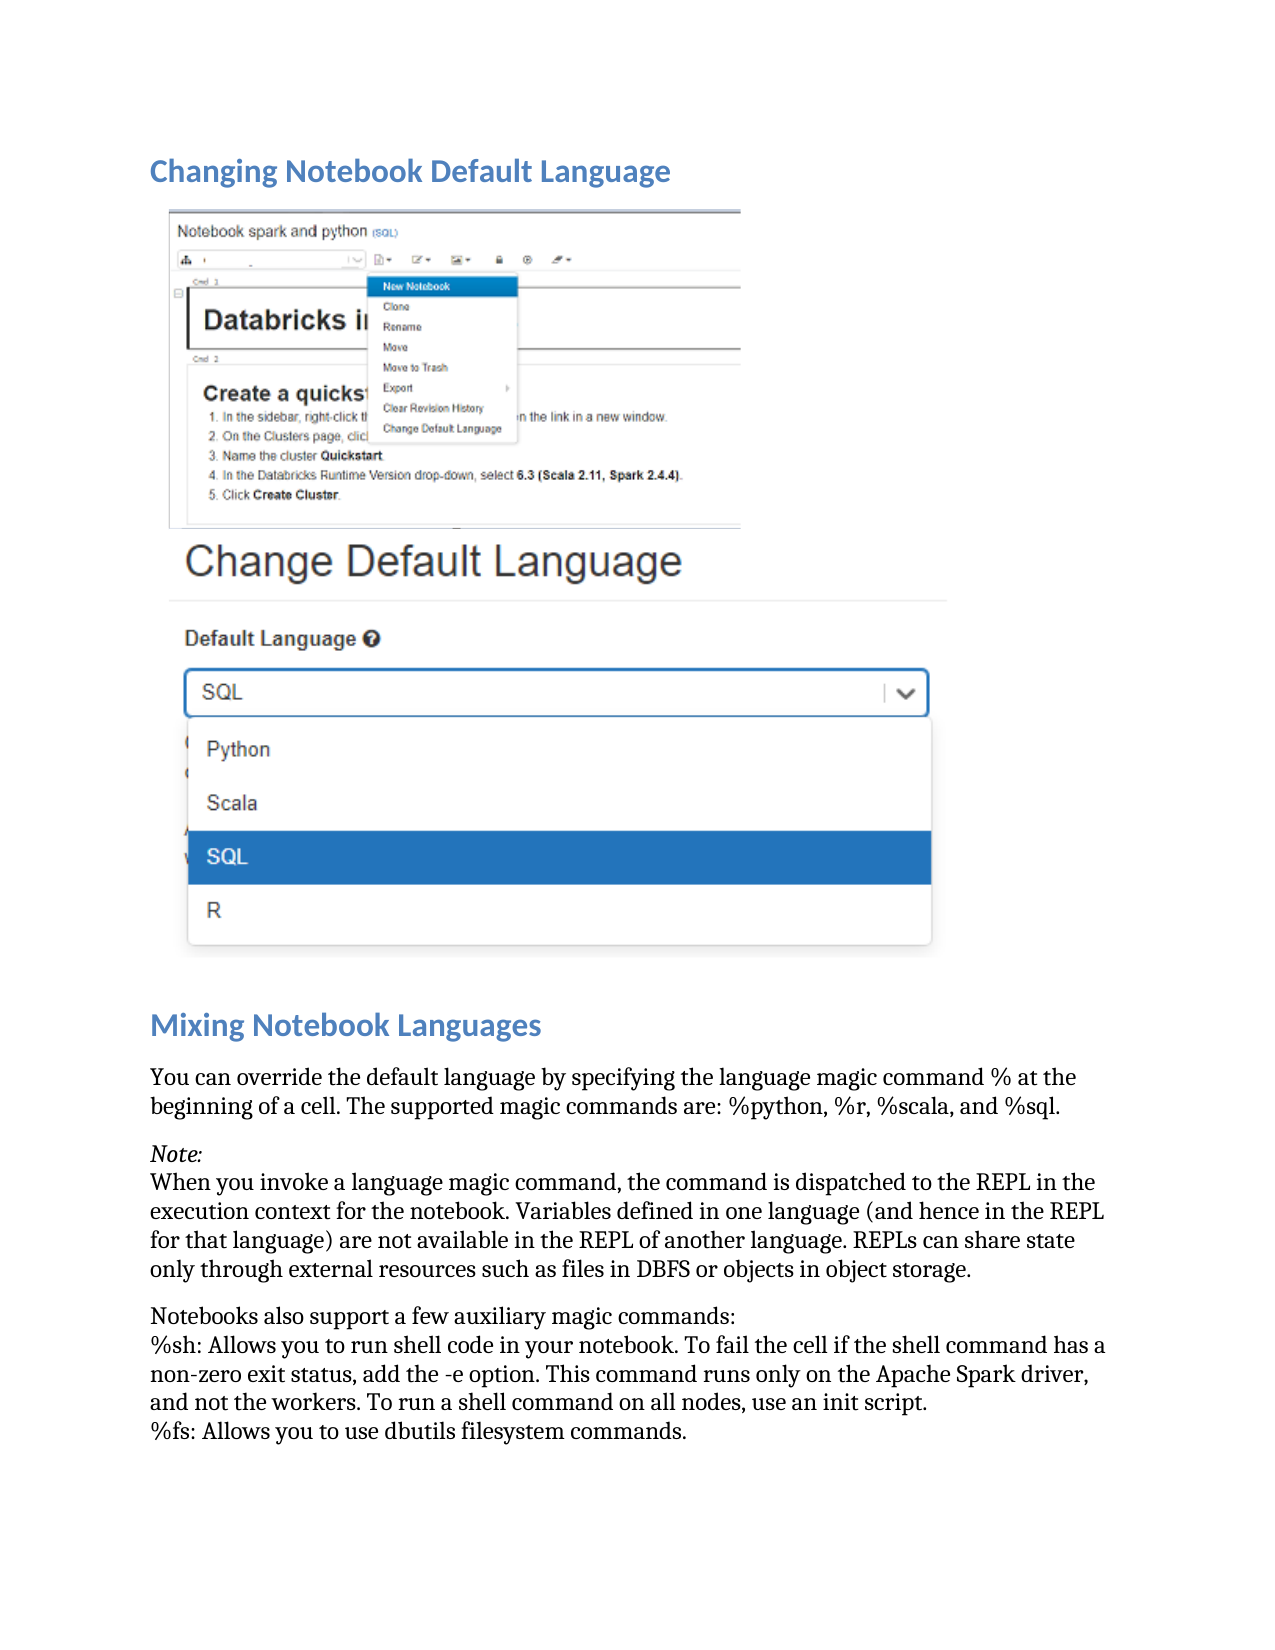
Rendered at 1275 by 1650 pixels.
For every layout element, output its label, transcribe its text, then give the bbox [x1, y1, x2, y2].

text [150, 1302, 1125, 1446]
subtitle Mixing Notebook Languages [150, 1004, 1125, 1044]
subtitle Changing Notebook Default Language [150, 150, 1125, 191]
text You can override the default language by specifying the language magic command % at the beginning of a cell. The supported magic commands are: %python, %r, %scala, and %sql. [150, 1063, 1125, 1121]
text Note: When you invoke a language magic command, the command is dispatched to the REPL in the execution context for the notebook. Variables defined in one language (and hence in the REPL for that language) are not available in the REPL of another language. REPLs can share state only through external resources such as files in DBFS or objects in object storage. [150, 1139, 1125, 1283]
picture [168, 209, 1001, 983]
